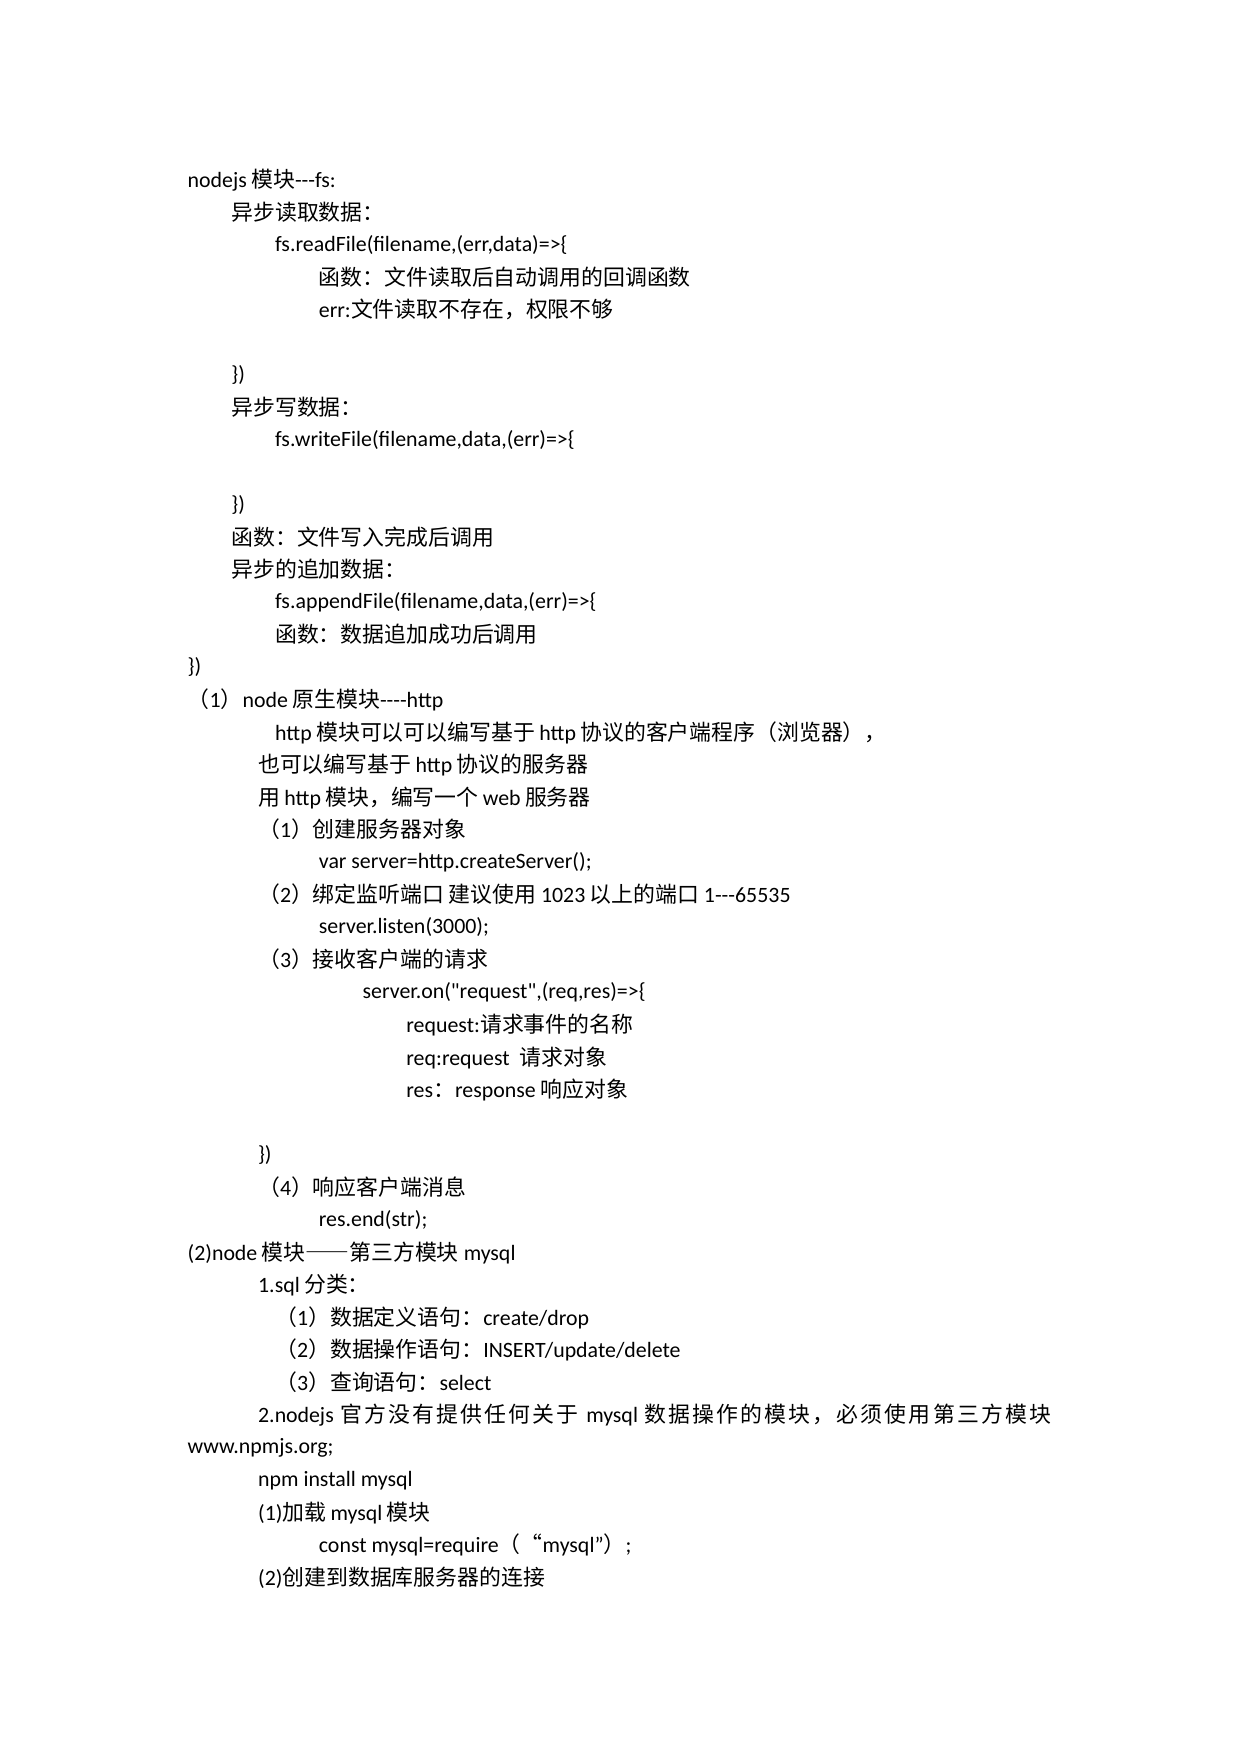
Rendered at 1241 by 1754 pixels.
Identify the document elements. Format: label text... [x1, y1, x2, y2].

text 异步的追加数据： [187, 552, 1053, 584]
text const mysql=require（“mysql”）; [187, 1527, 1053, 1559]
text （2）数据操作语句：INSERT/update/delete [187, 1332, 1053, 1364]
text nodejs模块---fs: [187, 162, 1053, 194]
text }) [187, 649, 1053, 682]
text （4）响应客户端消息 [187, 1169, 1053, 1202]
text （1）数据定义语句：create/drop [187, 1299, 1053, 1332]
text 1.sql分类： [187, 1267, 1053, 1299]
text fs.appendFile(filename,data,(err)=>{ [187, 584, 1053, 617]
text 异步写数据： [187, 389, 1053, 422]
text }) [187, 1137, 1053, 1169]
text 函数：数据追加成功后调用 [187, 617, 1053, 649]
text http模块可以可以编写基于http协议的客户端程序（浏览器）， [187, 714, 1053, 747]
text （3）接收客户端的请求 [187, 942, 1053, 974]
text 用http模块，编写一个web服务器 [187, 779, 1053, 812]
text （1）创建服务器对象 [187, 812, 1053, 844]
text }) [187, 357, 1053, 389]
text npm install mysql [187, 1462, 1053, 1494]
text fs.readFile(filename,(err,data)=>{ [187, 227, 1053, 259]
text （1）node原生模块----http [187, 682, 1053, 714]
text (1)加载mysql模块 [187, 1494, 1053, 1527]
text (2)创建到数据库服务器的连接 [187, 1559, 1053, 1592]
text server.on("request",(req,res)=>{ [187, 974, 1053, 1007]
text 异步读取数据： [187, 194, 1053, 227]
text 函数：文件写入完成后调用 [187, 519, 1053, 552]
text }) [187, 487, 1053, 519]
text (2)node模块——第三方模块 mysql [187, 1234, 1053, 1267]
text err:文件读取不存在，权限不够 [187, 292, 1053, 324]
text req:request 请求对象 [187, 1039, 1053, 1072]
text 2.nodejs官方没有提供任何关于mysql数据操作的模块，必须使用第三方模块 www.npmjs.org; [187, 1397, 1053, 1462]
text 函数：文件读取后自动调用的回调函数 [187, 259, 1053, 292]
text res：response 响应对象 [187, 1072, 1053, 1104]
text request:请求事件的名称 [187, 1007, 1053, 1039]
text （3）查询语句：select [187, 1364, 1053, 1397]
text server.listen(3000); [187, 909, 1053, 942]
text fs.writeFile(filename,data,(err)=>{ [187, 422, 1053, 454]
text （2）绑定监听端口 建议使用1023以上的端口 1---65535 [187, 877, 1053, 909]
text res.end(str); [187, 1202, 1053, 1234]
text 也可以编写基于http协议的服务器 [187, 747, 1053, 779]
text var server=http.createServer(); [187, 844, 1053, 877]
